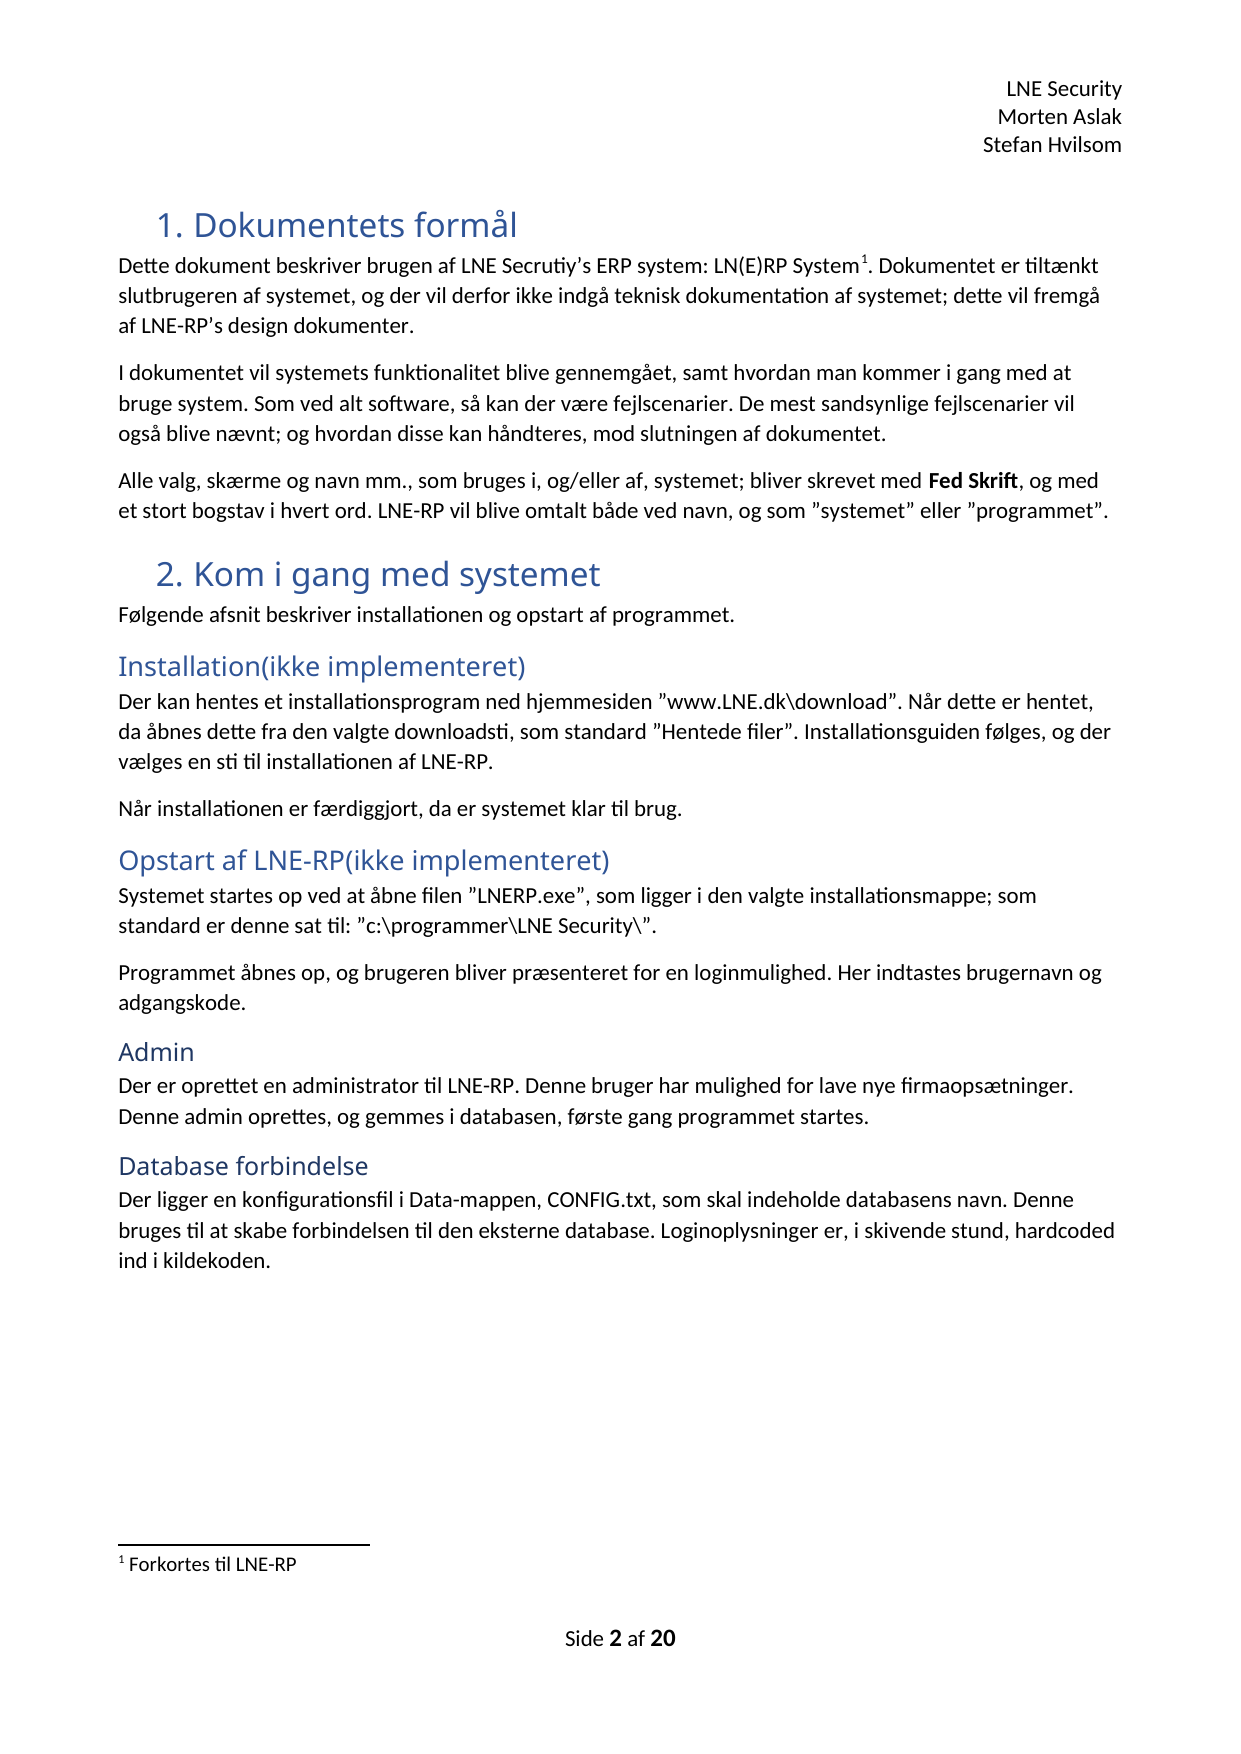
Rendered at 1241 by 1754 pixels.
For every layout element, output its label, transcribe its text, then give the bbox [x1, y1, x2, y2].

text Systemet startes op ved at åbne filen ”LNERP.exe”, som ligger i den valgte installationsmappe; som standard er denne sat til: ”c:\programmer\LNE Security\”. [118, 881, 1122, 939]
text Dette dokument beskriver brugen af LNE Secrutiy’s ERP system: LN(E)RP System. Dokumentet er tiltænkt slutbrugeren af systemet, og der vil derfor ikke indgå teknisk dokumentation af systemet; dette vil fremgå af LNE-RP’s design dokumenter. [118, 251, 1122, 339]
subtitle Kom i gang med systemet [156, 551, 1122, 597]
text Der kan hentes et installationsprogram ned hjemmesiden ”www.LNE.dk\download”. Når dette er hentet, da åbnes dette fra den valgte downloadsti, som standard ”Hentede filer”. Installationsguiden følges, og der vælges en sti til installationen af LNE-RP. [118, 687, 1122, 775]
text Når installationen er færdiggjort, da er systemet klar til brug. [118, 794, 1122, 822]
text Alle valg, skærme og navn mm., som bruges i, og/eller af, systemet; bliver skrevet med Fed Skrift, og med et stort bogstav i hvert ord. LNE-RP vil blive omtalt både ved navn, og som ”systemet” eller ”programmet”. [118, 466, 1122, 524]
text Programmet åbnes op, og brugeren bliver præsenteret for en loginmulighed. Her indtastes brugernavn og adgangskode. [118, 958, 1122, 1016]
subtitle Installation(ikke implementeret) [118, 647, 1122, 684]
subtitle Database forbindelse [118, 1149, 1122, 1183]
text Der er oprettet en administrator til LNE-RP. Denne bruger har mulighed for lave nye firmaopsætninger. Denne admin oprettes, og gemmes i databasen, første gang programmet startes. [118, 1072, 1122, 1130]
text Følgende afsnit beskriver installationen og opstart af programmet. [118, 600, 1122, 628]
subtitle Dokumentets formål [156, 202, 1122, 248]
text I dokumentet vil systemets funktionalitet blive gennemgået, samt hvordan man kommer i gang med at bruge system. Som ved alt software, så kan der være fejlscenarier. De mest sandsynlige fejlscenarier vil også blive nævnt; og hvordan disse kan håndteres, mod slutningen af dokumentet. [118, 358, 1122, 447]
text Der ligger en konfigurationsfil i Data-mappen, CONFIG.txt, som skal indeholde databasens navn. Denne bruges til at skabe forbindelsen til den eksterne database. Loginoplysninger er, i skivende stund, hardcoded ind i kildekoden. [118, 1186, 1122, 1274]
subtitle Opstart af LNE-RP(ikke implementeret) [118, 841, 1122, 878]
subtitle Admin [118, 1035, 1122, 1069]
